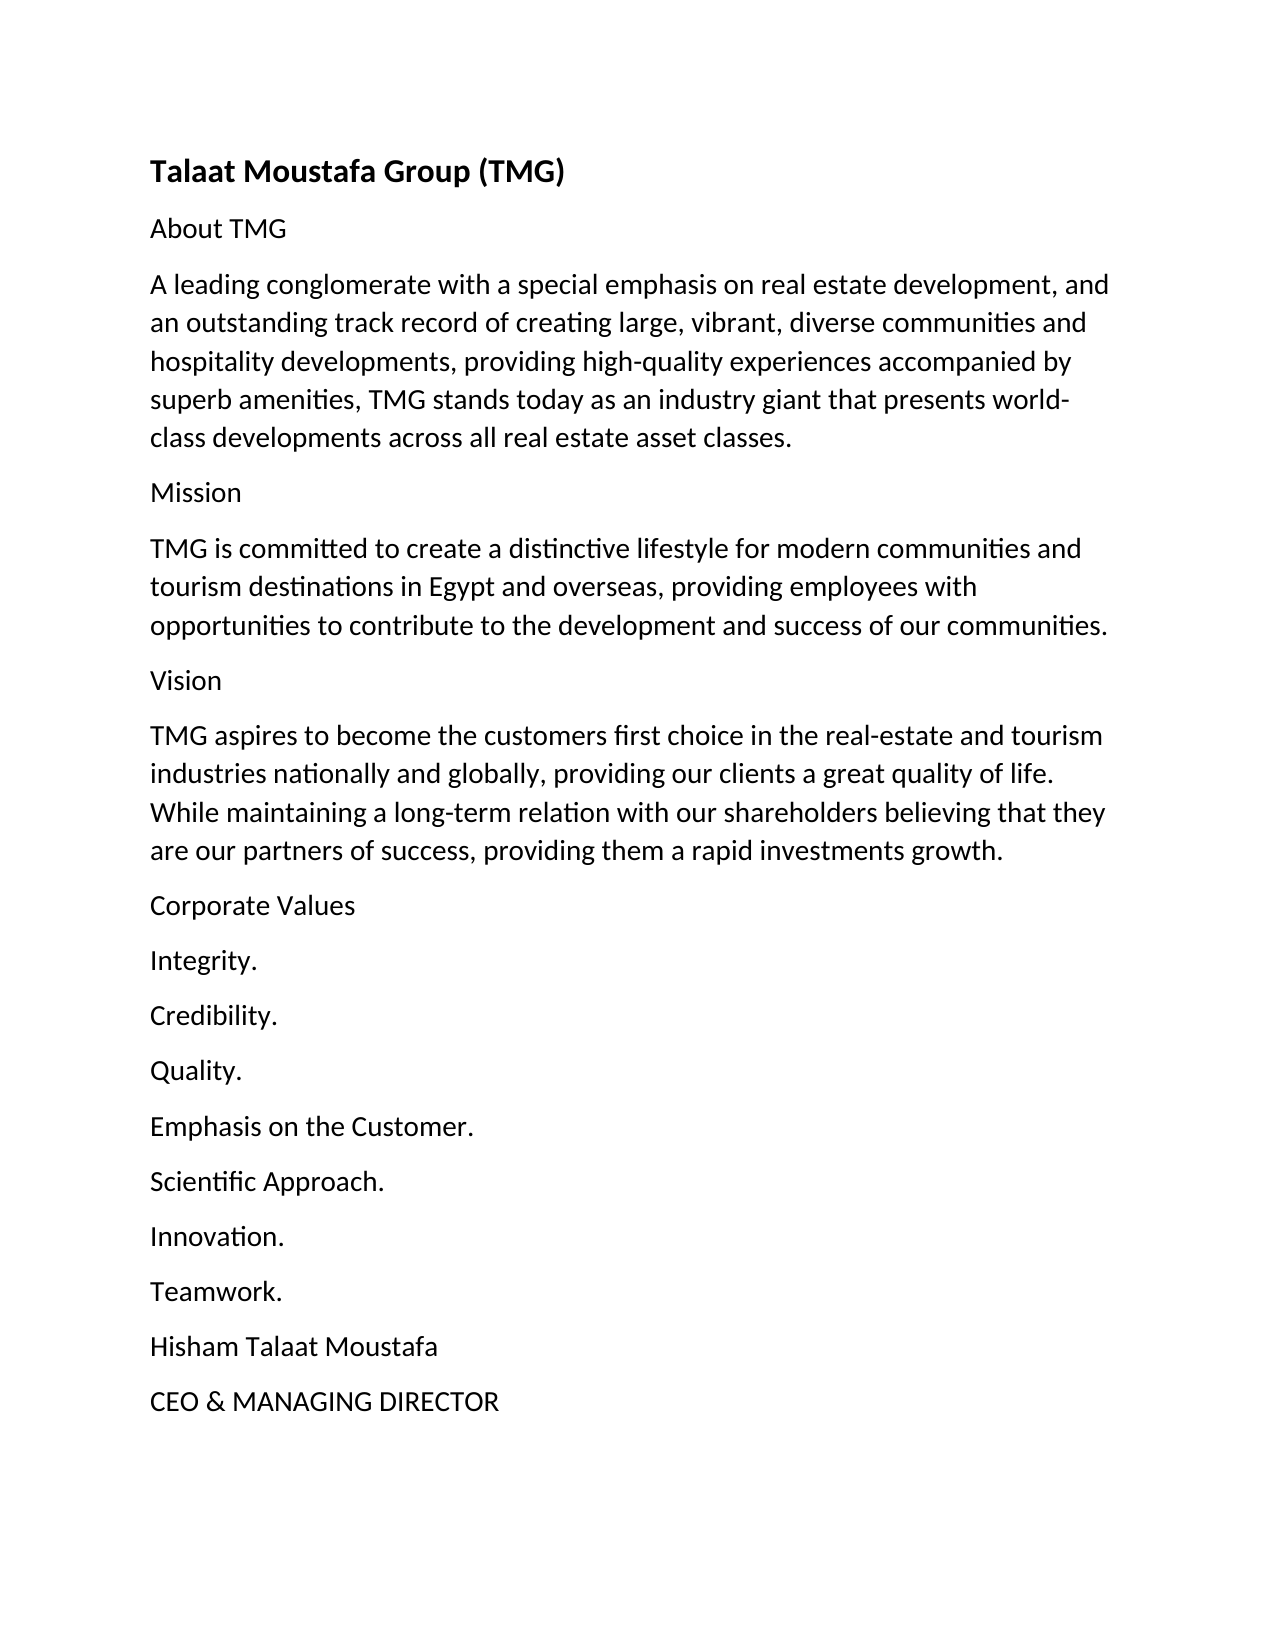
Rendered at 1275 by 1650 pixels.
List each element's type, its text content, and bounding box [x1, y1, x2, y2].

text Mission [150, 474, 1125, 510]
text About TMG [150, 211, 1125, 246]
text TMG aspires to become the customers first choice in the real-estate and tourism industries nationally and globally, providing our clients a great quality of life. While maintaining a long-term relation with our shareholders believing that they are our partners of success, providing them a rapid investments growth. [150, 717, 1125, 868]
text Credibility. [150, 997, 1125, 1033]
text Hisham Talaat Moustafa [150, 1328, 1125, 1364]
text A leading conglomerate with a special emphasis on real estate development, and an outstanding track record of creating large, vibrant, diverse communities and hospitality developments, providing high-quality experiences accompanied by superb amenities, TMG stands today as an industry giant that presents world-class developments across all real estate asset classes. [150, 266, 1125, 455]
text Innovation. [150, 1218, 1125, 1253]
text Integrity. [150, 942, 1125, 978]
text Corporate Values [150, 887, 1125, 923]
text CEO & MANAGING DIRECTOR [150, 1383, 1125, 1419]
text Vision [150, 662, 1125, 697]
text Emphasis on the Customer. [150, 1108, 1125, 1143]
text TMG is committed to create a distinctive lifestyle for modern communities and tourism destinations in Egypt and overseas, providing employees with opportunities to contribute to the development and success of our communities. [150, 530, 1125, 642]
text Teamwork. [150, 1273, 1125, 1308]
text Scientific Approach. [150, 1163, 1125, 1198]
text Talaat Moustafa Group (TMG) [150, 150, 1125, 191]
text Quality. [150, 1052, 1125, 1088]
